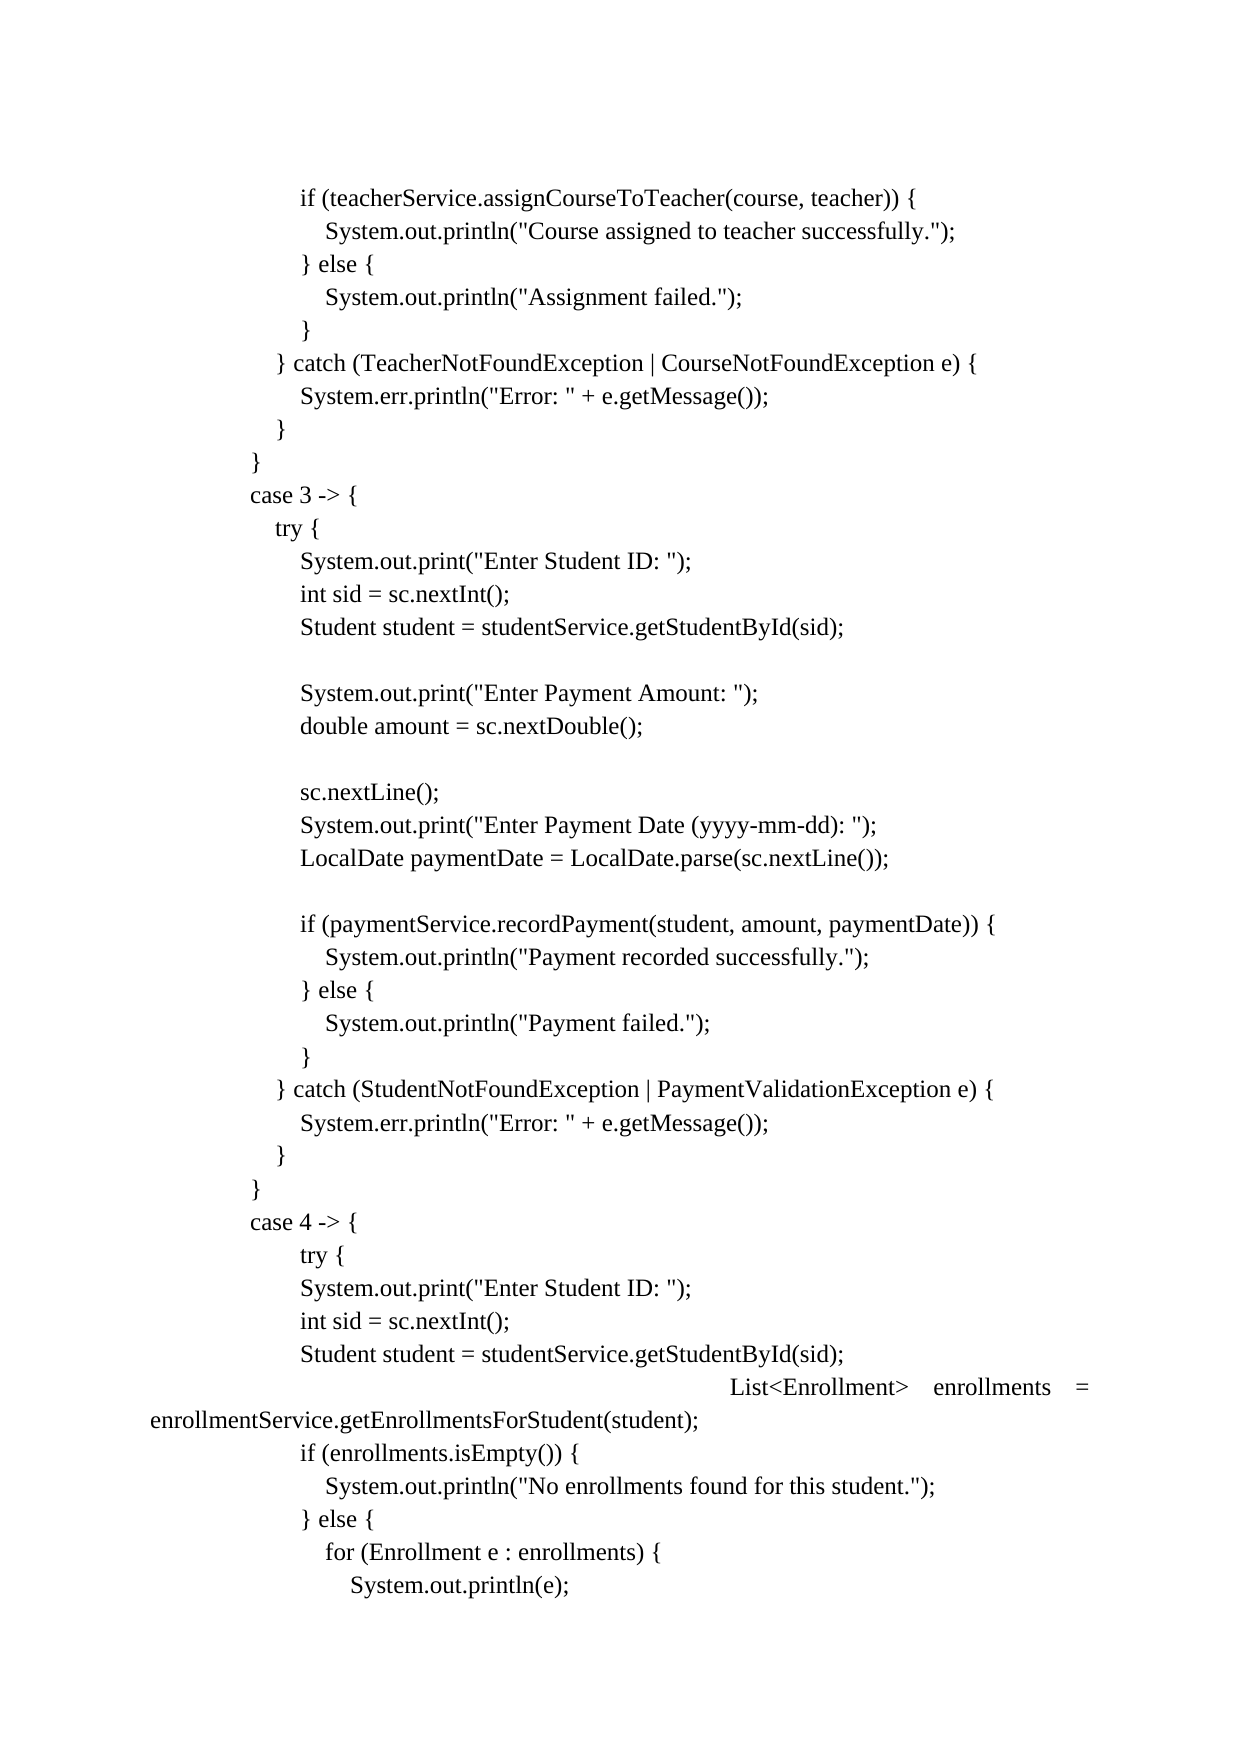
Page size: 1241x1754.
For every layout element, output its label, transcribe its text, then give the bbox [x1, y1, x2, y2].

text System.out.println("No enrollments found for this student."); [150, 1471, 1090, 1499]
text case 3 -> { [150, 480, 1090, 509]
text System.out.print("Enter Student ID: "); [150, 1273, 1090, 1301]
text Student student = studentService.getStudentById(sid); [150, 612, 1090, 641]
text System.out.println("Course assigned to teacher successfully."); [150, 216, 1090, 245]
text if (enrollments.isEmpty()) { [150, 1438, 1090, 1467]
text System.out.println("Payment failed."); [150, 1008, 1090, 1037]
text } else { [150, 1504, 1090, 1533]
text } [150, 414, 1090, 443]
text } else { [150, 249, 1090, 278]
text } [150, 1141, 1090, 1169]
text List<Enrollment> enrollments = enrollmentService.getEnrollmentsForStudent(student); [150, 1372, 1090, 1433]
text } [150, 447, 1090, 476]
text System.out.print("Enter Payment Amount: "); [150, 678, 1090, 707]
text System.err.println("Error: " + e.getMessage()); [150, 381, 1090, 410]
text } catch (TeacherNotFoundException | CourseNotFoundException e) { [150, 348, 1090, 377]
text if (paymentService.recordPayment(student, amount, paymentDate)) { [150, 909, 1090, 938]
text } catch (StudentNotFoundException | PaymentValidationException e) { [150, 1074, 1090, 1103]
text } [150, 315, 1090, 344]
text } [150, 1174, 1090, 1202]
text sc.nextLine(); [150, 777, 1090, 806]
text for (Enrollment e : enrollments) { [150, 1537, 1090, 1566]
text System.out.println(e); [150, 1570, 1090, 1599]
text double amount = sc.nextDouble(); [150, 711, 1090, 740]
text case 4 -> { [150, 1207, 1090, 1235]
text int sid = sc.nextInt(); [150, 1306, 1090, 1334]
text LocalDate paymentDate = LocalDate.parse(sc.nextLine()); [150, 843, 1090, 872]
text Student student = studentService.getStudentById(sid); [150, 1339, 1090, 1367]
text } [150, 1042, 1090, 1070]
text System.out.print("Enter Payment Date (yyyy-mm-dd): "); [150, 810, 1090, 839]
text System.out.print("Enter Student ID: "); [150, 546, 1090, 575]
text try { [150, 513, 1090, 542]
text System.out.println("Assignment failed."); [150, 282, 1090, 311]
text if (teacherService.assignCourseToTeacher(course, teacher)) { [150, 183, 1090, 212]
text try { [150, 1240, 1090, 1268]
text System.err.println("Error: " + e.getMessage()); [150, 1108, 1090, 1136]
text } else { [150, 976, 1090, 1004]
text int sid = sc.nextInt(); [150, 579, 1090, 608]
text System.out.println("Payment recorded successfully."); [150, 942, 1090, 971]
